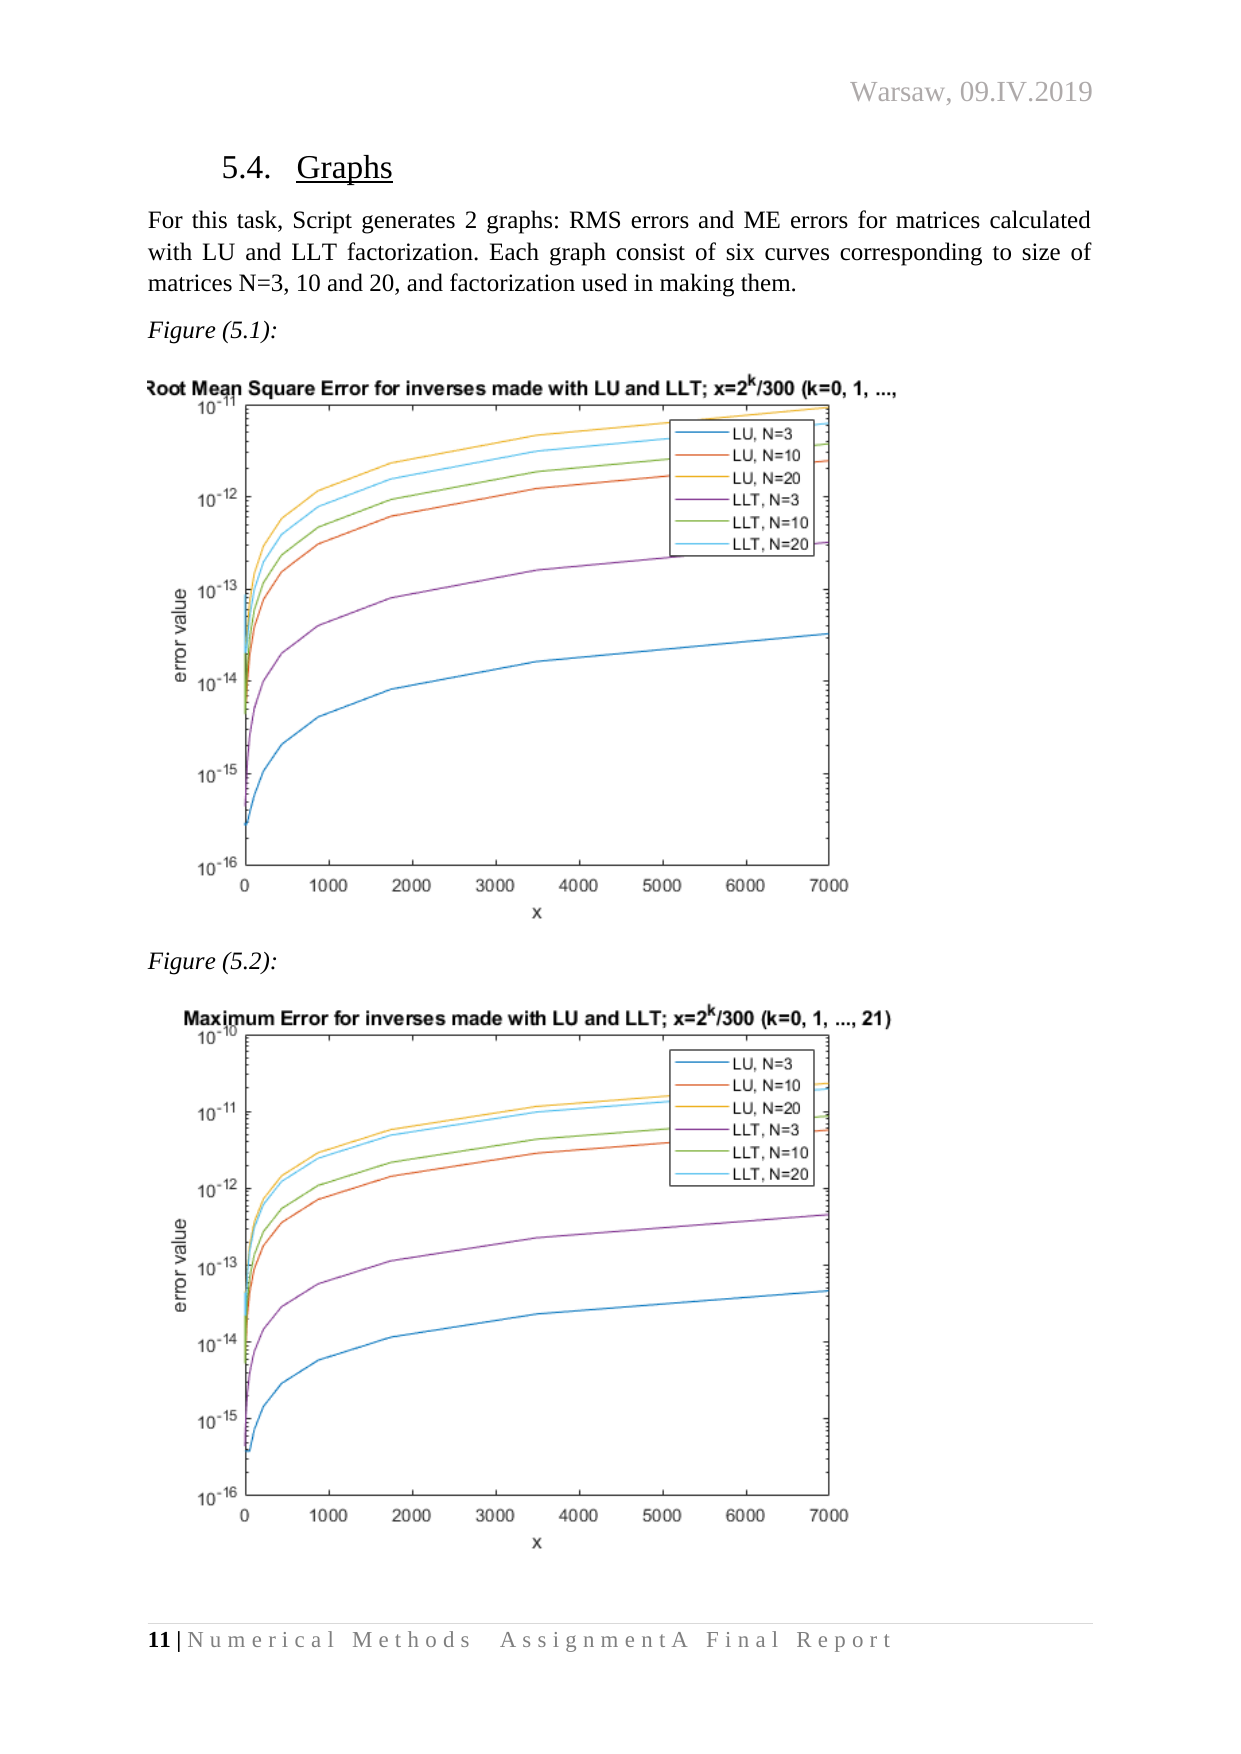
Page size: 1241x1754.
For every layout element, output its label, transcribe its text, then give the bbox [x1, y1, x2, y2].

picture [147, 993, 901, 1558]
picture [147, 363, 901, 928]
text For this task, Script generates 2 graphs: RMS errors and ME errors for matrices calculated with LU and LLT factorization. Each graph consist of six curves corresponding to size of matrices N=3, 10 and 20, and factorization used in making them. [148, 206, 1093, 296]
list Graphs [221, 148, 1093, 186]
text Figure (5.1): [148, 315, 1093, 344]
text Figure (5.2): [148, 946, 1093, 975]
